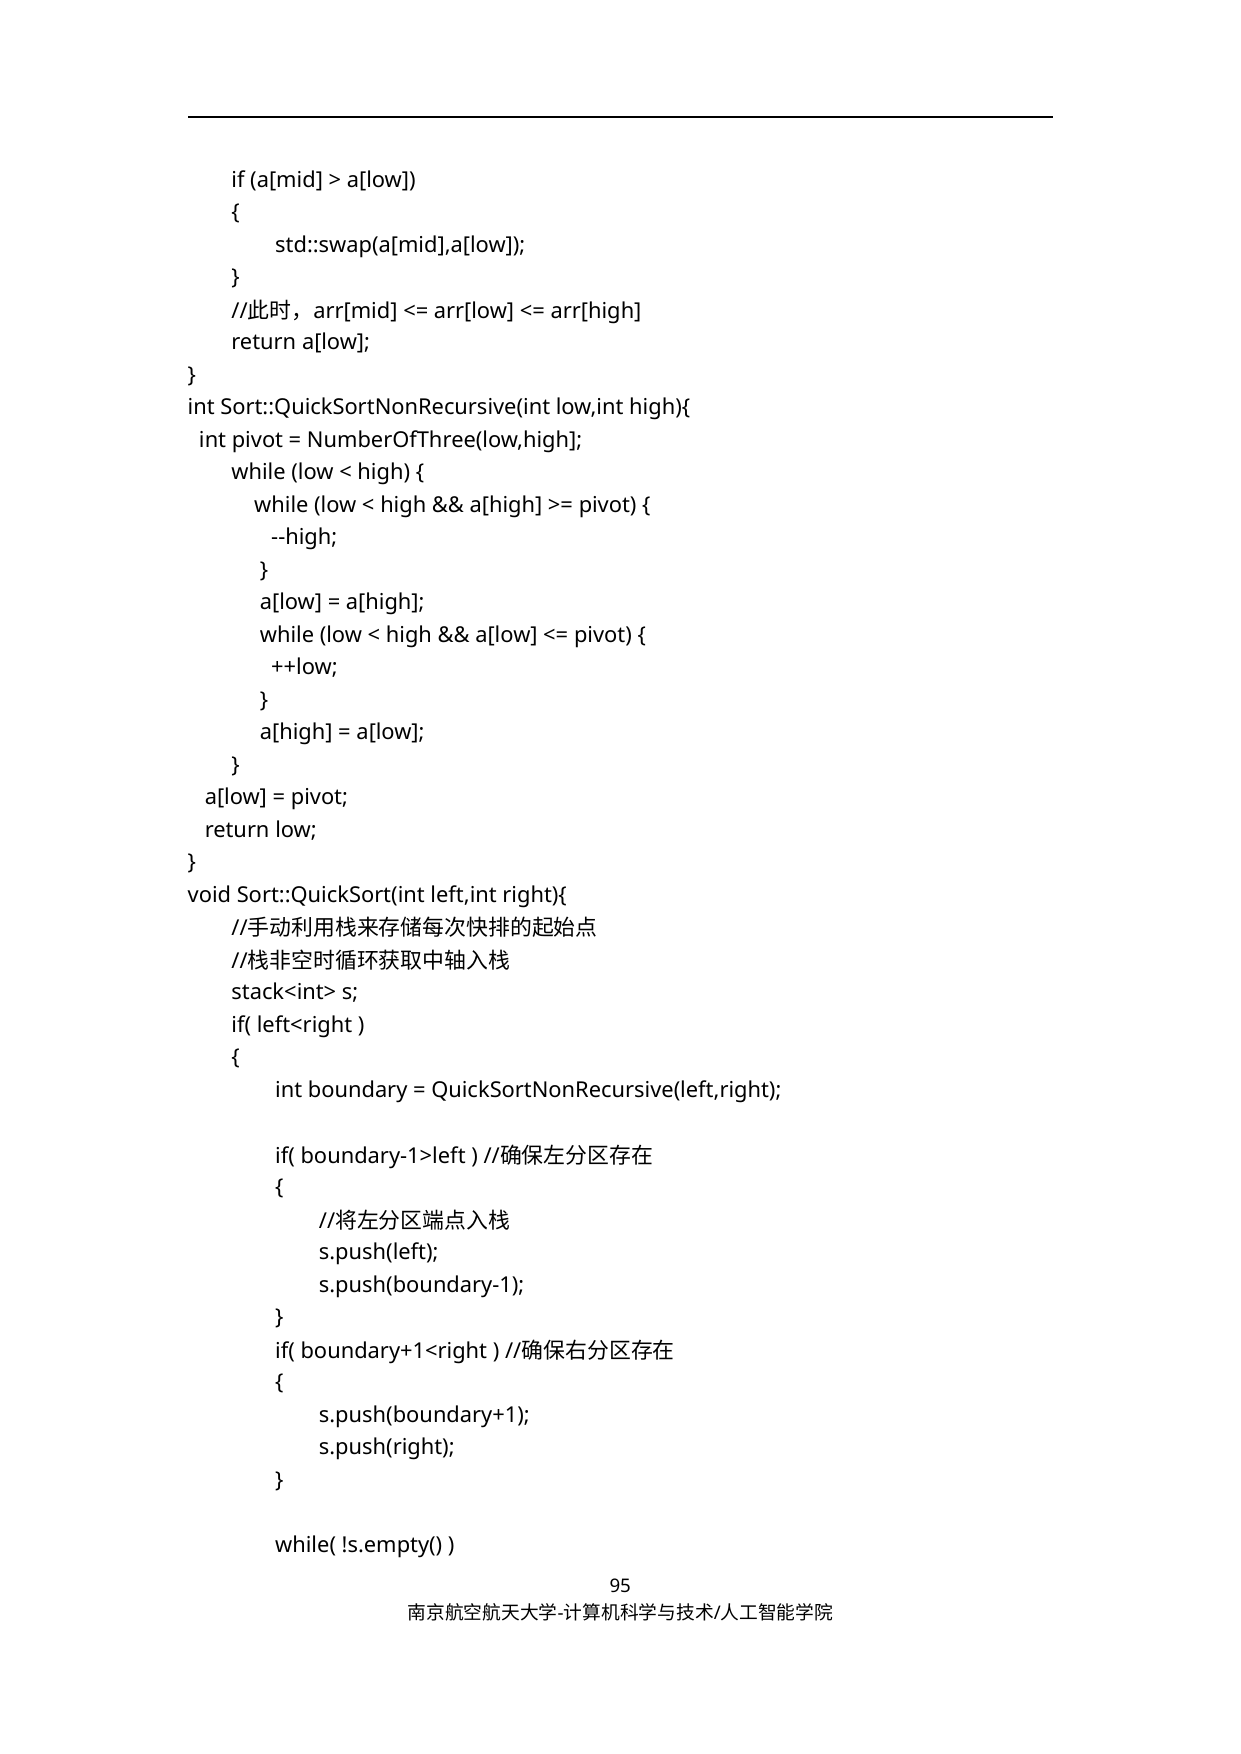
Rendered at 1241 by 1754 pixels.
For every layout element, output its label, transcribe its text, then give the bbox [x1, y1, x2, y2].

text } [187, 747, 1053, 780]
text int Sort::QuickSortNonRecursive(int low,int high){ [187, 390, 1053, 422]
text s.push(right); [187, 1430, 1053, 1462]
text } [187, 357, 1053, 390]
text { [187, 1170, 1053, 1202]
text } [187, 260, 1053, 292]
text while (low < high && a[low] <= pivot) { [187, 617, 1053, 650]
text } [187, 1300, 1053, 1332]
text if( boundary-1>left ) //确保左分区存在 [187, 1137, 1053, 1170]
text a[low] = pivot; [187, 780, 1053, 812]
text void Sort::QuickSort(int left,int right){ [187, 877, 1053, 910]
text while (low < high && a[high] >= pivot) { [187, 487, 1053, 520]
text a[high] = a[low]; [187, 715, 1053, 747]
text stack<int> s; [187, 975, 1053, 1007]
text //栈非空时循环获取中轴入栈 [187, 942, 1053, 975]
text ++low; [187, 650, 1053, 682]
text } [187, 1462, 1053, 1495]
text if( left<right ) [187, 1007, 1053, 1040]
text { [187, 195, 1053, 227]
text //将左分区端点入栈 [187, 1202, 1053, 1235]
text } [187, 682, 1053, 715]
text return a[low]; [187, 325, 1053, 357]
text a[low] = a[high]; [187, 585, 1053, 617]
text return low; [187, 812, 1053, 845]
text } [187, 552, 1053, 585]
text if (a[mid] > a[low]) [187, 162, 1053, 195]
text { [187, 1365, 1053, 1397]
text s.push(left); [187, 1235, 1053, 1267]
text int boundary = QuickSortNonRecursive(left,right); [187, 1072, 1053, 1105]
text //手动利用栈来存储每次快排的起始点 [187, 910, 1053, 942]
text s.push(boundary+1); [187, 1397, 1053, 1430]
text } [187, 845, 1053, 877]
text while (low < high) { [187, 455, 1053, 487]
text --high; [187, 520, 1053, 552]
text if( boundary+1<right ) //确保右分区存在 [187, 1332, 1053, 1365]
text { [187, 1040, 1053, 1072]
text while( !s.empty() ) [187, 1527, 1053, 1560]
text s.push(boundary-1); [187, 1267, 1053, 1300]
text std::swap(a[mid],a[low]); [187, 227, 1053, 260]
text //此时，arr[mid] <= arr[low] <= arr[high] [187, 292, 1053, 325]
text int pivot = NumberOfThree(low,high]; [187, 422, 1053, 455]
